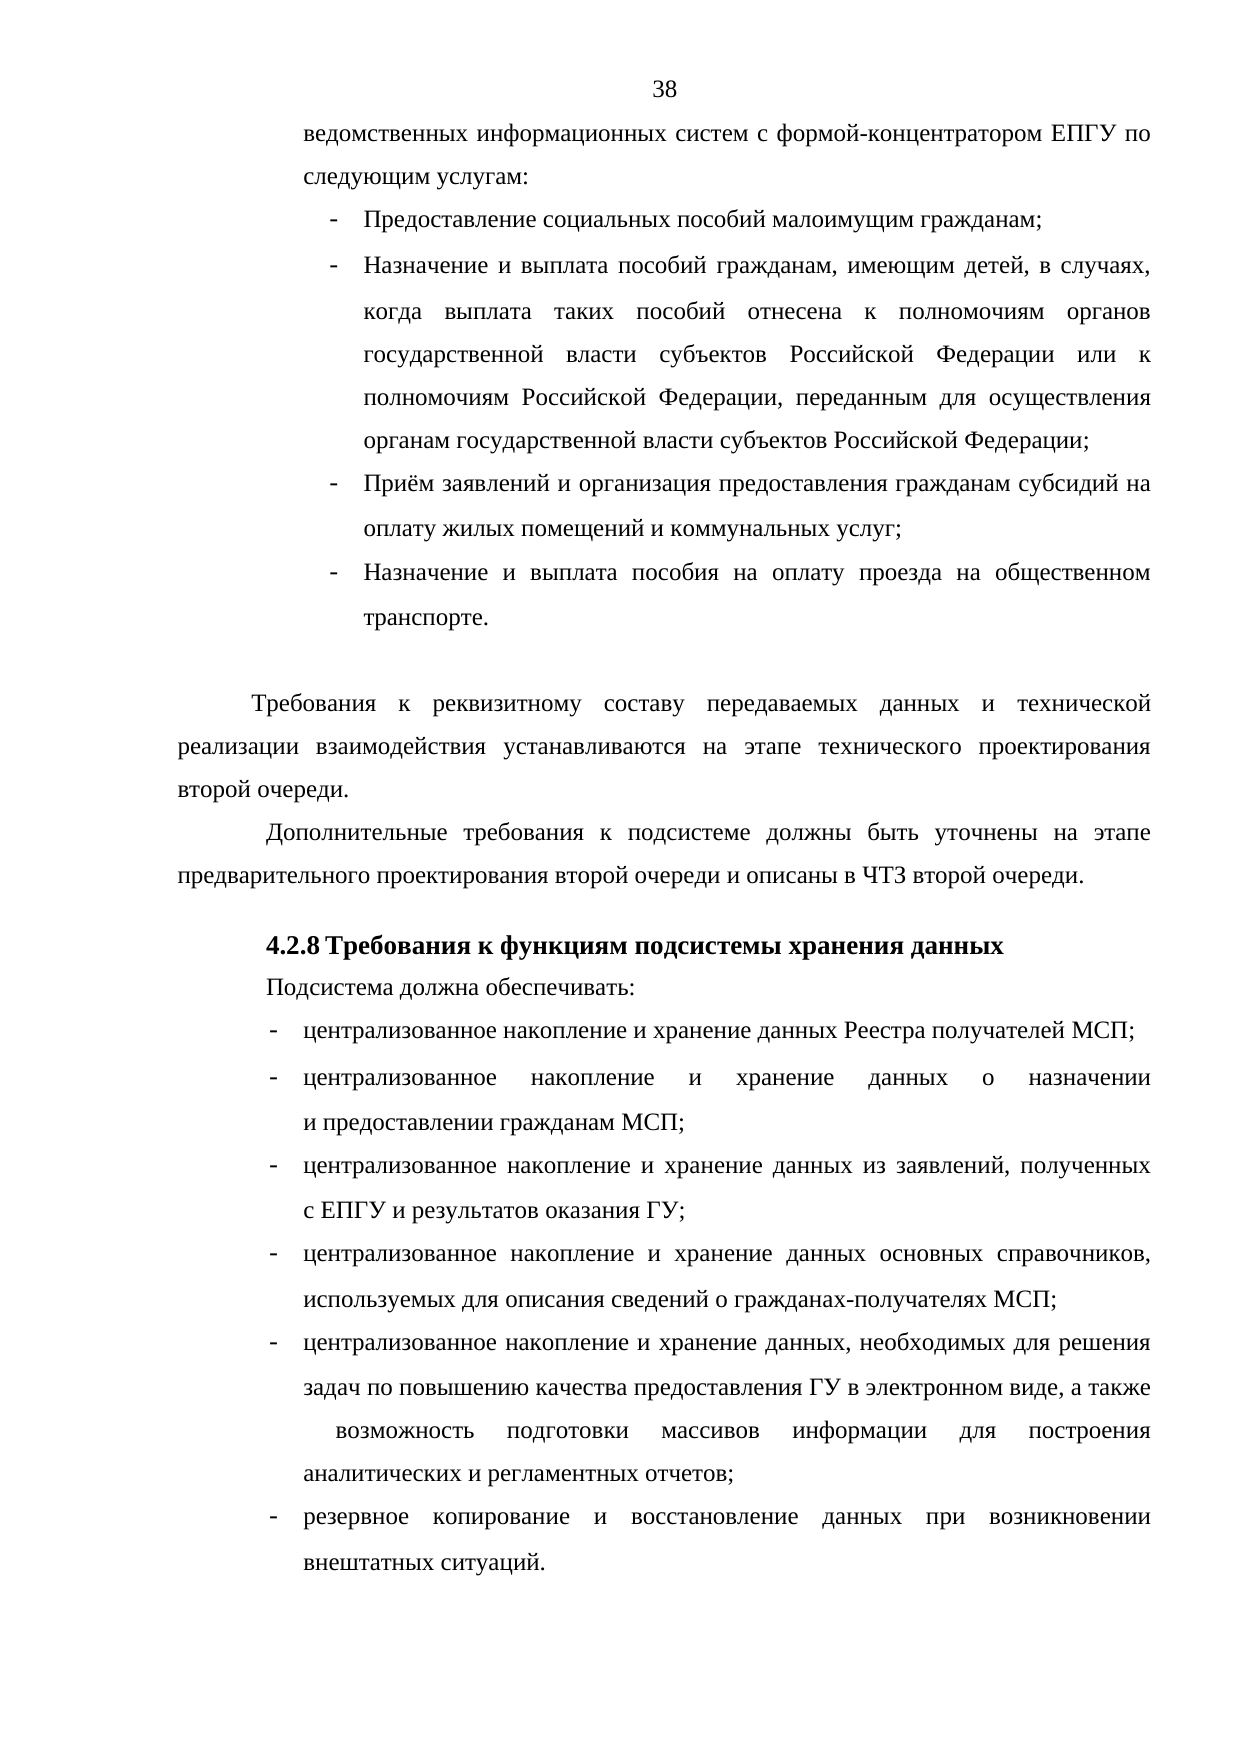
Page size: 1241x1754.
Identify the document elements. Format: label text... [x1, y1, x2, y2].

list Назначение и выплата пособий гражданам, имеющим детей, в случаях, когда выплата таких пособий отнесена к полномочиям органов государственной власти субъектов Российской Федерации или к полномочиям Российской Федерации, переданным для осуществления органам государственной власти субъектов Российской Федерации; [326, 251, 1152, 454]
text централизованное накопление и хранение данных из заявлений, полученных с ЕПГУ и результатов оказания ГУ; [266, 1150, 1152, 1224]
text централизованное накопление и хранение данных основных справочников, используемых для описания сведений о гражданах-получателях МСП; [266, 1238, 1152, 1312]
subtitle Требования к функциям подсистемы хранения данных [266, 929, 1152, 960]
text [266, 118, 1152, 190]
text централизованное накопление и хранение данных Реестра получателей МСП; [266, 1016, 1152, 1046]
list Приём заявлений и организация предоставления гражданам субсидий на оплату жилых помещений и коммунальных услуг; [326, 468, 1152, 542]
text Подсистема должна обеспечивать: [177, 972, 1152, 1001]
text Требования к реквизитному составу передаваемых данных и технической реализации взаимодействия устанавливаются на этапе технического проектирования второй очереди. [177, 688, 1152, 803]
text резервное копирование и восстановление данных при возникновении внештатных ситуаций. [266, 1501, 1152, 1575]
list Предоставление социальных пособий малоимущим гражданам; [326, 204, 1152, 235]
text централизованное накопление и хранение данных, необходимых для решения задач по повышению качества предоставления ГУ в электронном виде, а также возможность подготовки массивов информации для построения аналитических и регламентных отчетов; [266, 1327, 1152, 1487]
text централизованное накопление и хранение данных о назначении и предоставлении гражданам МСП; [266, 1062, 1152, 1136]
text Дополнительные требования к подсистеме должны быть уточнены на этапе предварительного проектирования второй очереди и описаны в ЧТЗ второй очереди. [177, 817, 1152, 889]
list Назначение и выплата пособия на оплату проезда на общественном транспорте. [326, 557, 1152, 631]
